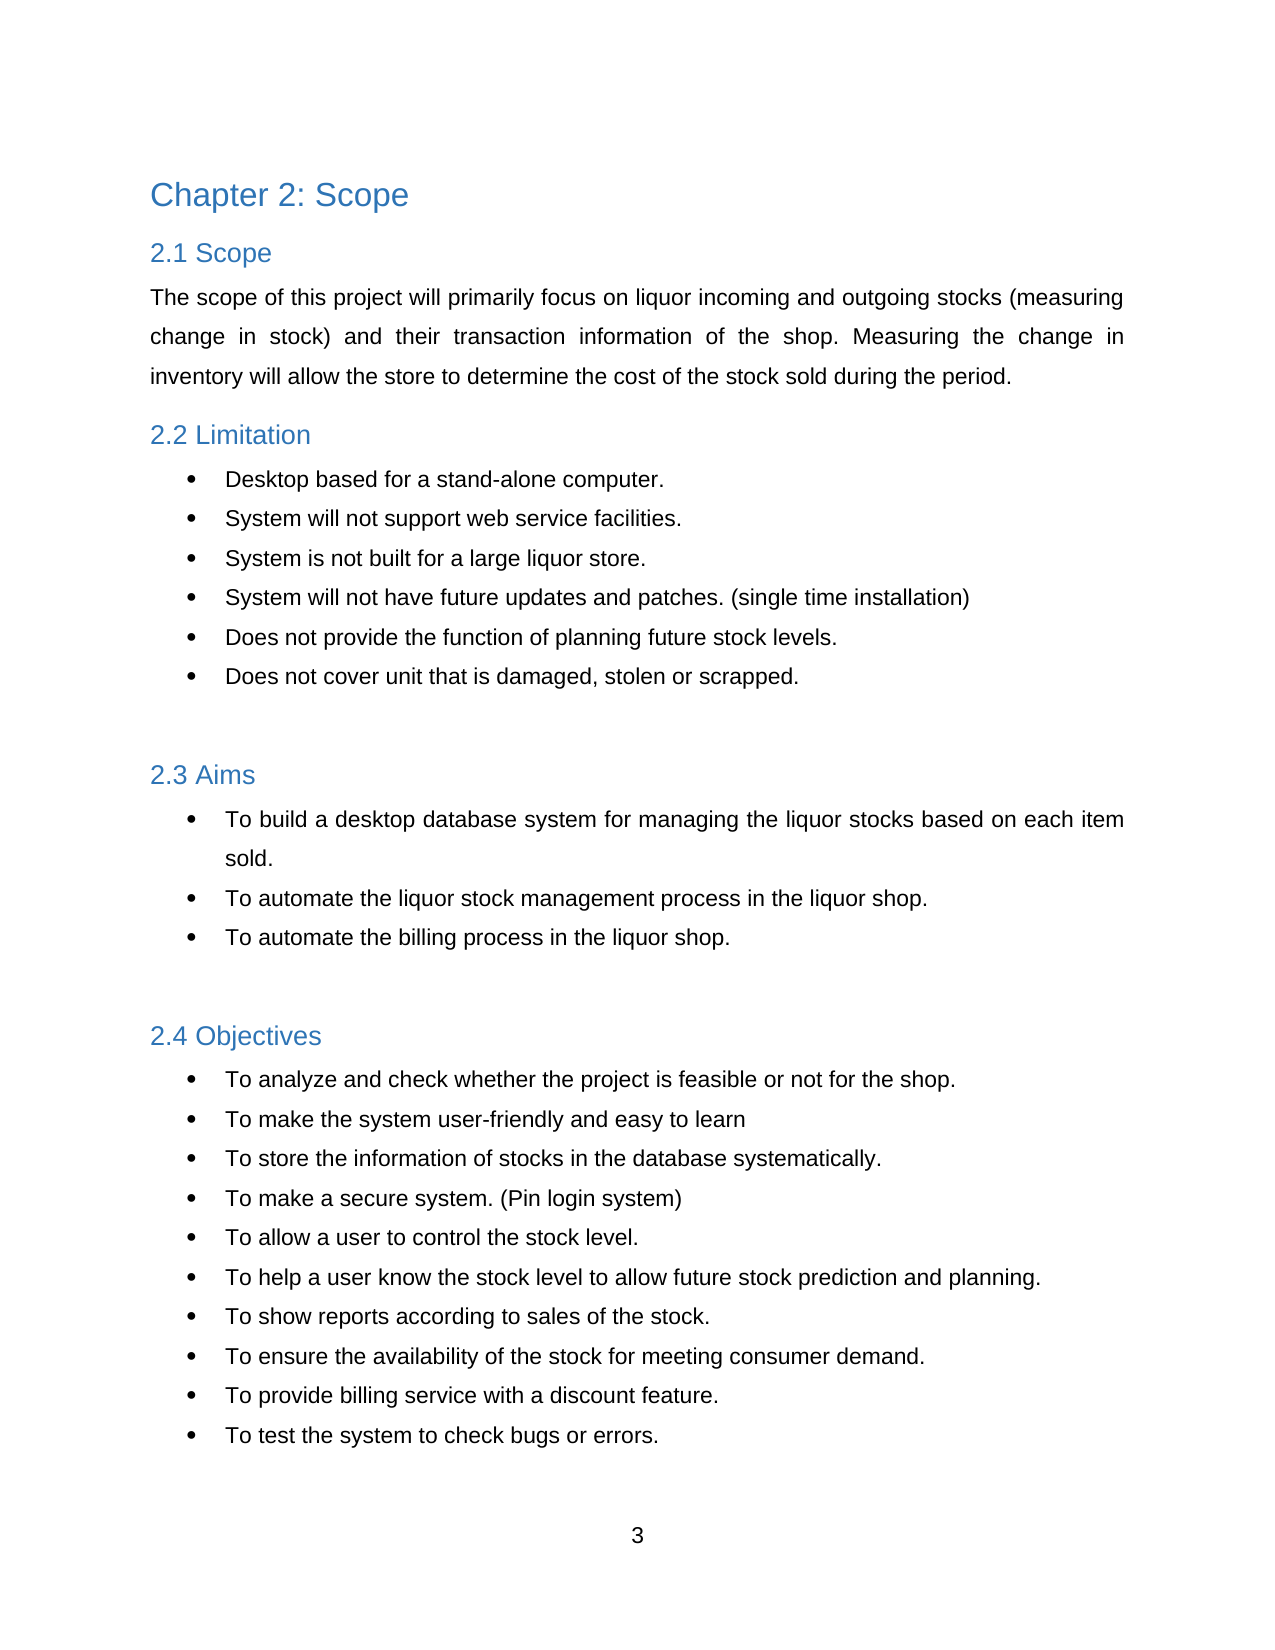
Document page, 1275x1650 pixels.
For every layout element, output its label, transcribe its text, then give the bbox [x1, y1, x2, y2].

list To store the information of stocks in the database systematically. [187, 1145, 1125, 1172]
list To automate the liquor stock management process in the liquor shop. [187, 884, 1125, 911]
list To analyze and check whether the project is feasible or not for the shop. [187, 1066, 1125, 1093]
text The scope of this project will primarily focus on liquor incoming and outgoing stocks (measuring change in stock) and their transaction information of the shop. Measuring the change in inventory will allow the store to determine the cost of the stock sold during the period. [150, 284, 1125, 389]
subtitle 2.4 Objectives [150, 1019, 1125, 1051]
list Desktop based for a stand-alone computer. [187, 466, 1125, 492]
list System will not have future updates and patches. (single time installation) [187, 584, 1125, 610]
list To allow a user to control the stock level. [187, 1224, 1125, 1251]
subtitle 2.3 Aims [150, 759, 1125, 790]
list To provide billing service with a discount feature. [187, 1382, 1125, 1409]
list To show reports according to sales of the stock. [187, 1303, 1125, 1330]
subtitle 2.1 Scope [150, 237, 1125, 268]
list To test the system to check bugs or errors. [187, 1422, 1125, 1448]
list To build a desktop database system for managing the liquor stocks based on each item sold. [187, 806, 1125, 871]
list To make the system user-friendly and easy to learn [187, 1106, 1125, 1132]
list Does not cover unit that is damaged, stolen or scrapped. [187, 663, 1125, 689]
subtitle 2.2 Limitation [150, 419, 1125, 450]
list System will not support web service facilities. [187, 505, 1125, 531]
list To automate the billing process in the liquor shop. [187, 924, 1125, 950]
list To help a user know the stock level to allow future stock prediction and planning. [187, 1264, 1125, 1290]
list To ensure the availability of the stock for meeting consumer demand. [187, 1343, 1125, 1369]
subtitle Chapter 2: Scope [150, 175, 1125, 213]
list System is not built for a large liquor store. [187, 544, 1125, 571]
list Does not provide the function of planning future stock levels. [187, 623, 1125, 650]
list To make a secure system. (Pin login system) [187, 1185, 1125, 1211]
